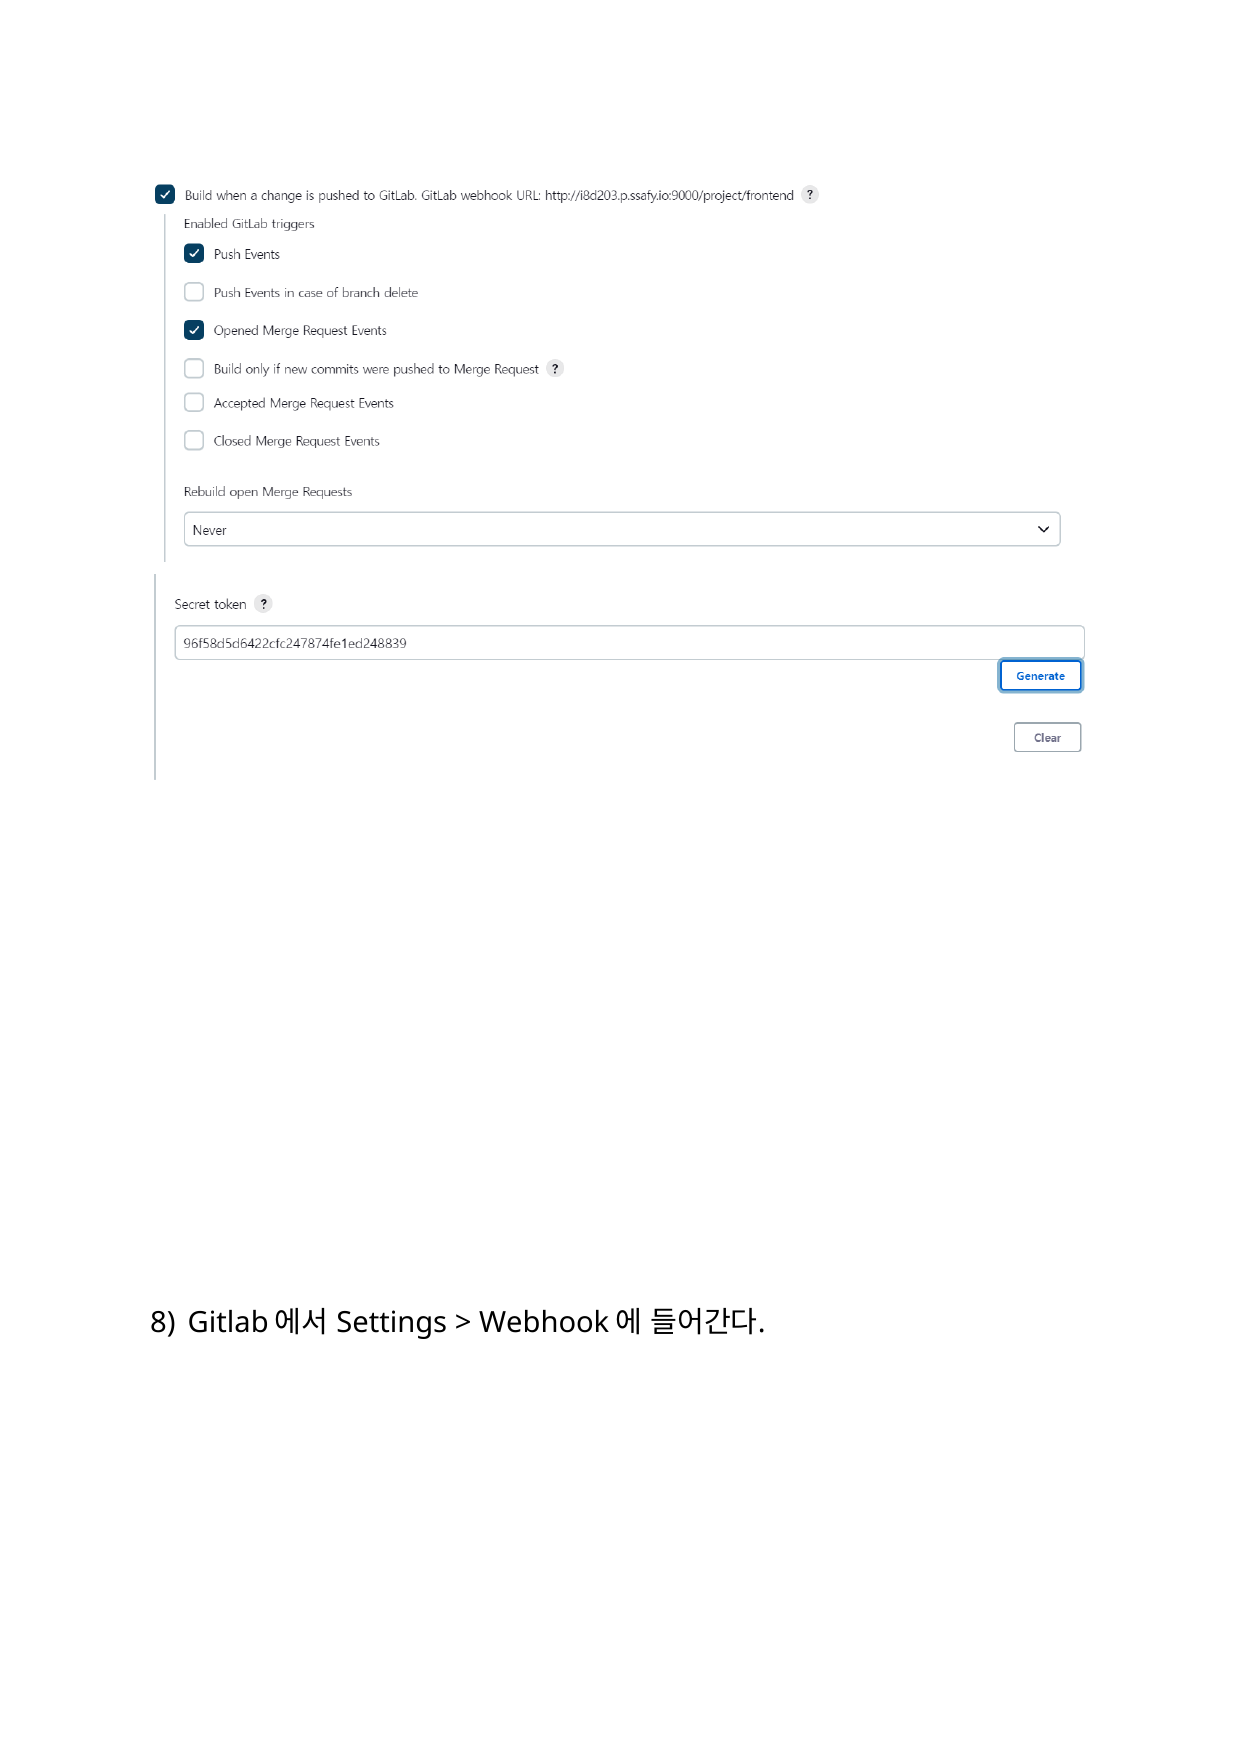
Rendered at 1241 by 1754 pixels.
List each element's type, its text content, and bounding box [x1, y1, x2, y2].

picture [150, 574, 1091, 816]
list Gitlab에서 Settings > Webhook에 들어간다. [150, 1298, 1090, 1341]
picture [150, 177, 1091, 562]
